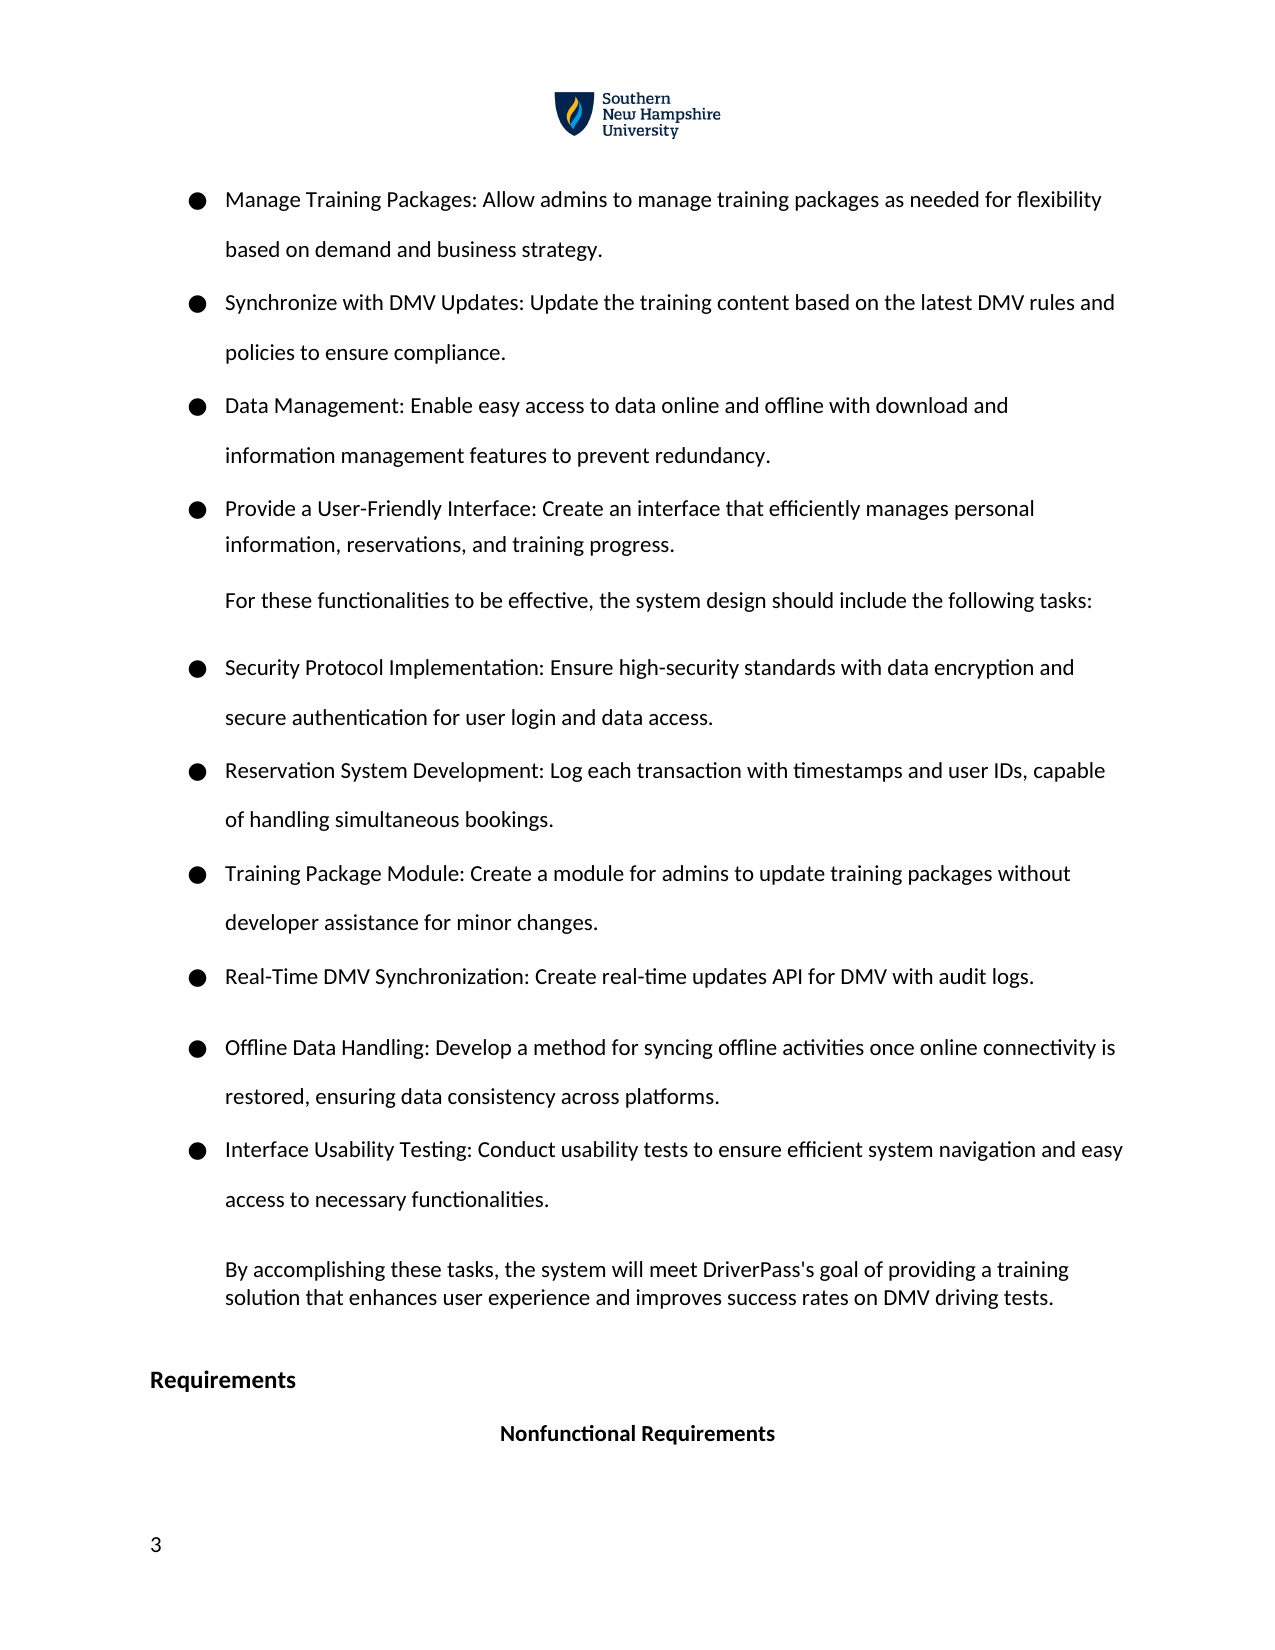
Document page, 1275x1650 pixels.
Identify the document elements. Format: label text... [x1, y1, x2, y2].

list Data Management: Enable easy access to data online and offline with download and information management features to prevent redundancy. [187, 380, 1125, 469]
subtitle Requirements [150, 1364, 1125, 1394]
picture [546, 75, 729, 154]
list Manage Training Packages: Allow admins to manage training packages as needed for flexibility based on demand and business strategy. [187, 174, 1125, 263]
list Provide a User-Friendly Interface: Create an interface that efficiently manages personal information, reservations, and training progress. [187, 483, 1125, 558]
list Offline Data Handling: Develop a method for syncing offline activities once online connectivity is restored, ensuring data consistency across platforms. [187, 1021, 1125, 1110]
text By accomplishing these tasks, the system will meet DriverPass's goal of providing a training solution that enhances user experience and improves success rates on DMV driving tests. [225, 1255, 1125, 1311]
text For these functionalities to be effective, the system design should include the following tasks: [225, 586, 1125, 614]
list Synchronize with DMV Updates: Update the training content based on the latest DMV rules and policies to ensure compliance. [187, 277, 1125, 366]
list Interface Usability Testing: Conduct usability tests to ensure efficient system navigation and easy access to necessary functionalities. [187, 1124, 1125, 1213]
list Training Package Module: Create a module for admins to update training packages without developer assistance for minor changes. [187, 848, 1125, 937]
subtitle Nonfunctional Requirements [150, 1419, 1125, 1447]
list Security Protocol Implementation: Ensure high-security standards with data encryption and secure authentication for user login and data access. [187, 642, 1125, 731]
list Reservation System Development: Log each transaction with timestamps and user IDs, capable of handling simultaneous bookings. [187, 745, 1125, 834]
list Real-Time DMV Synchronization: Create real-time updates API for DMV with audit logs. [187, 951, 1125, 997]
